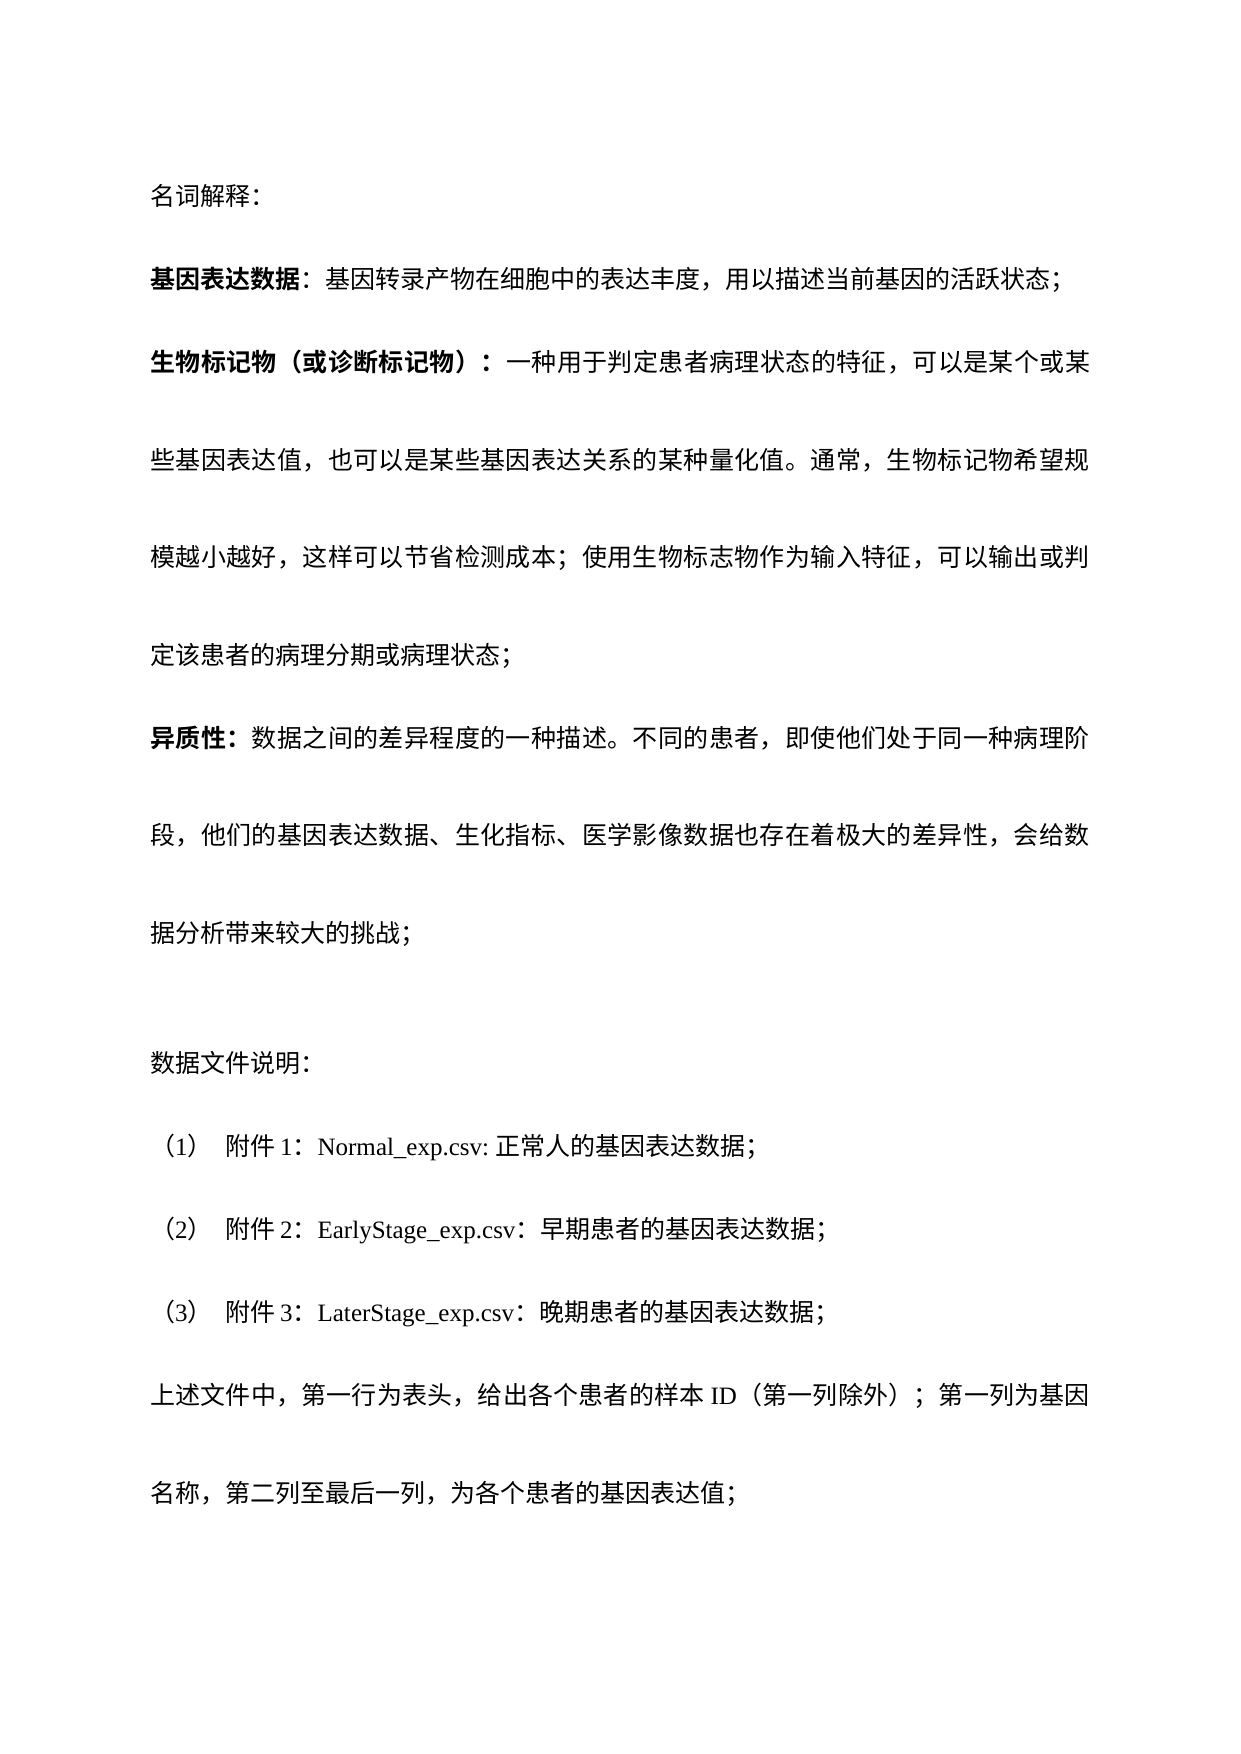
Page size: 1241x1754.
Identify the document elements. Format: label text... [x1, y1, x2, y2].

list 附件1：Normal_exp.csv: 正常人的基因表达数据； [150, 1112, 1090, 1177]
list 附件2：EarlyStage_exp.csv：早期患者的基因表达数据； [150, 1195, 1090, 1260]
text 异质性：数据之间的差异程度的一种描述。不同的患者，即使他们处于同一种病理阶段，他们的基因表达数据、生化指标、医学影像数据也存在着极大的差异性，会给数据分析带来较大的挑战； [150, 704, 1090, 964]
text 数据文件说明： [150, 1029, 1090, 1094]
text 生物标记物（或诊断标记物）：一种用于判定患者病理状态的特征，可以是某个或某些基因表达值，也可以是某些基因表达关系的某种量化值。通常，生物标记物希望规模越小越好，这样可以节省检测成本；使用生物标志物作为输入特征，可以输出或判定该患者的病理分期或病理状态； [150, 328, 1090, 686]
text 上述文件中，第一行为表头，给出各个患者的样本ID（第一列除外）；第一列为基因名称，第二列至最后一列，为各个患者的基因表达值； [150, 1361, 1090, 1524]
text 名词解释： [150, 162, 1090, 227]
text 基因表达数据：基因转录产物在细胞中的表达丰度，用以描述当前基因的活跃状态； [150, 245, 1090, 310]
list 附件3：LaterStage_exp.csv：晚期患者的基因表达数据； [150, 1278, 1090, 1343]
